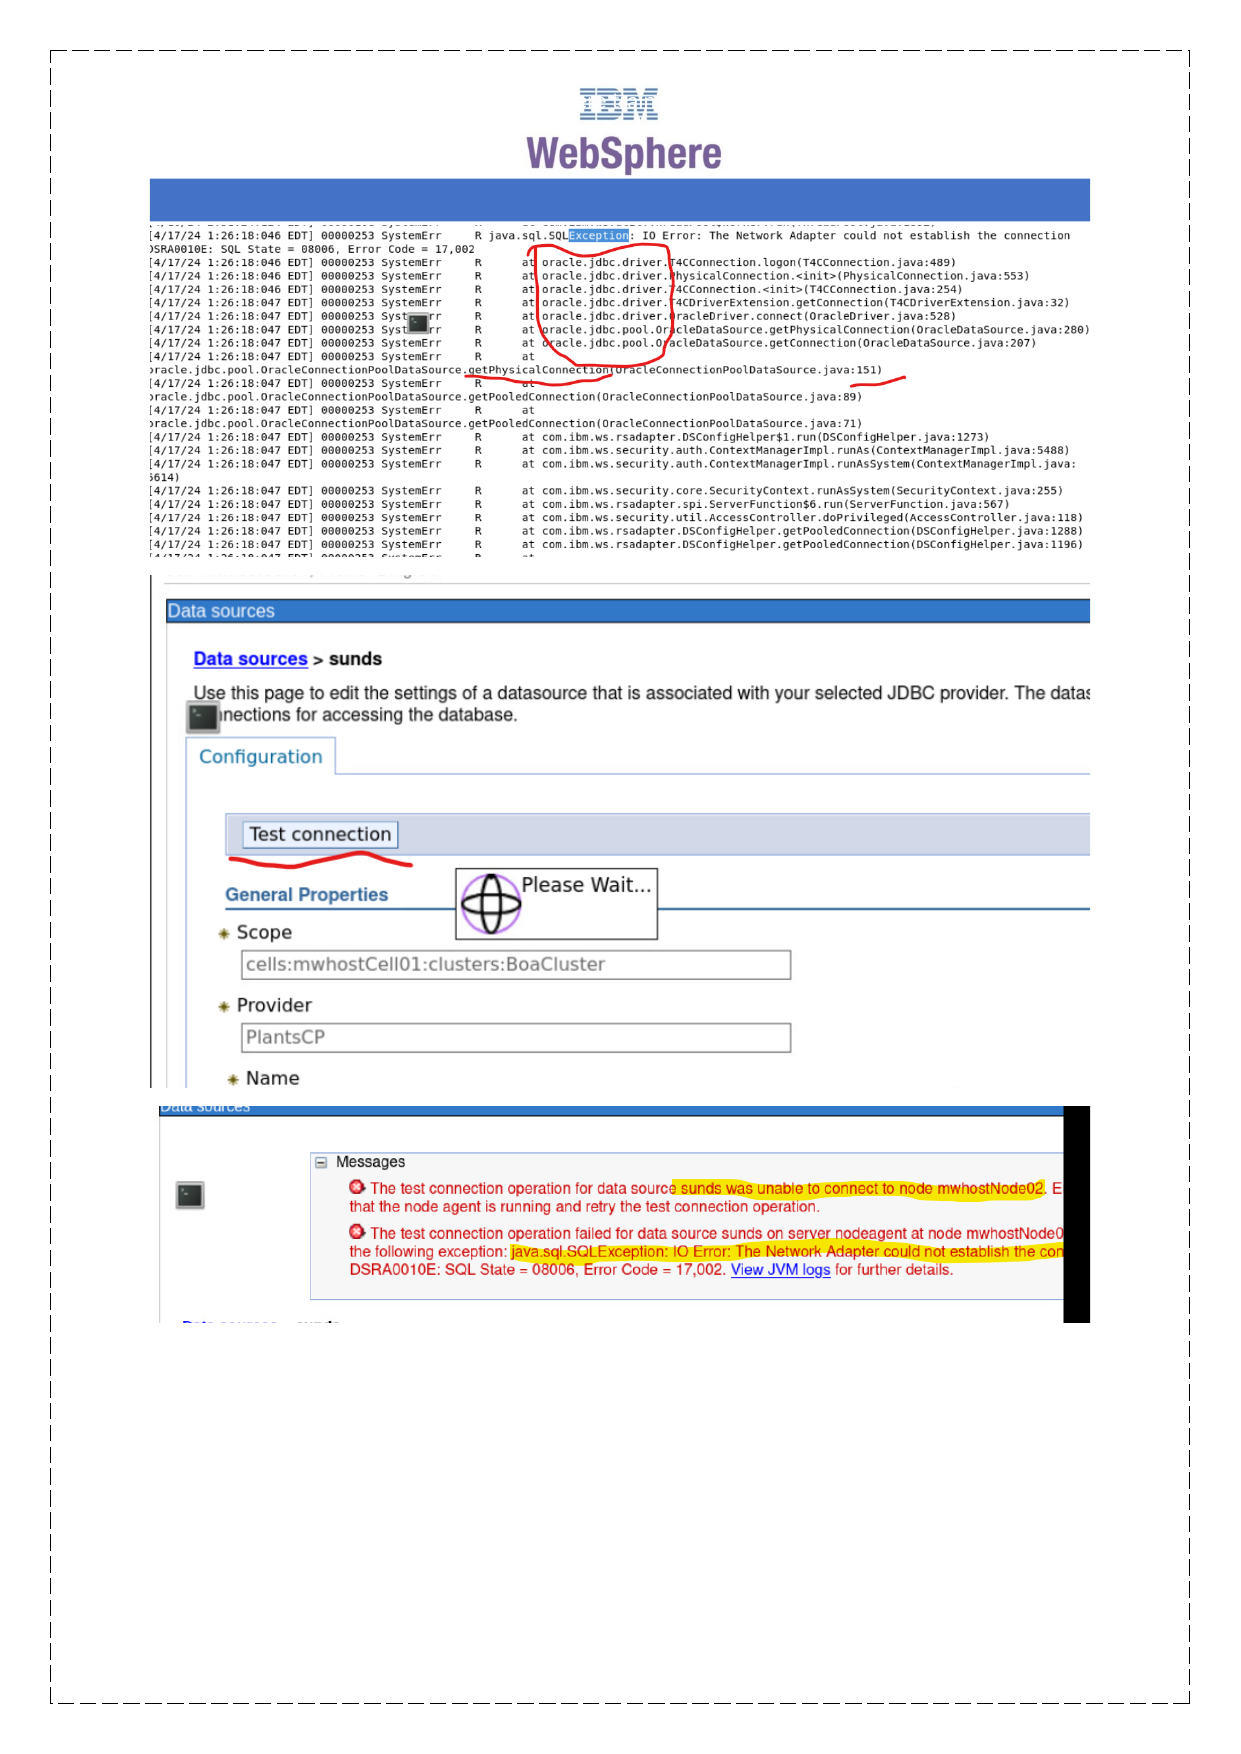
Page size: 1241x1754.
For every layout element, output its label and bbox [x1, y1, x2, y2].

picture [150, 1106, 1091, 1323]
picture [150, 575, 1091, 1088]
picture [511, 73, 730, 178]
picture [150, 225, 1091, 557]
